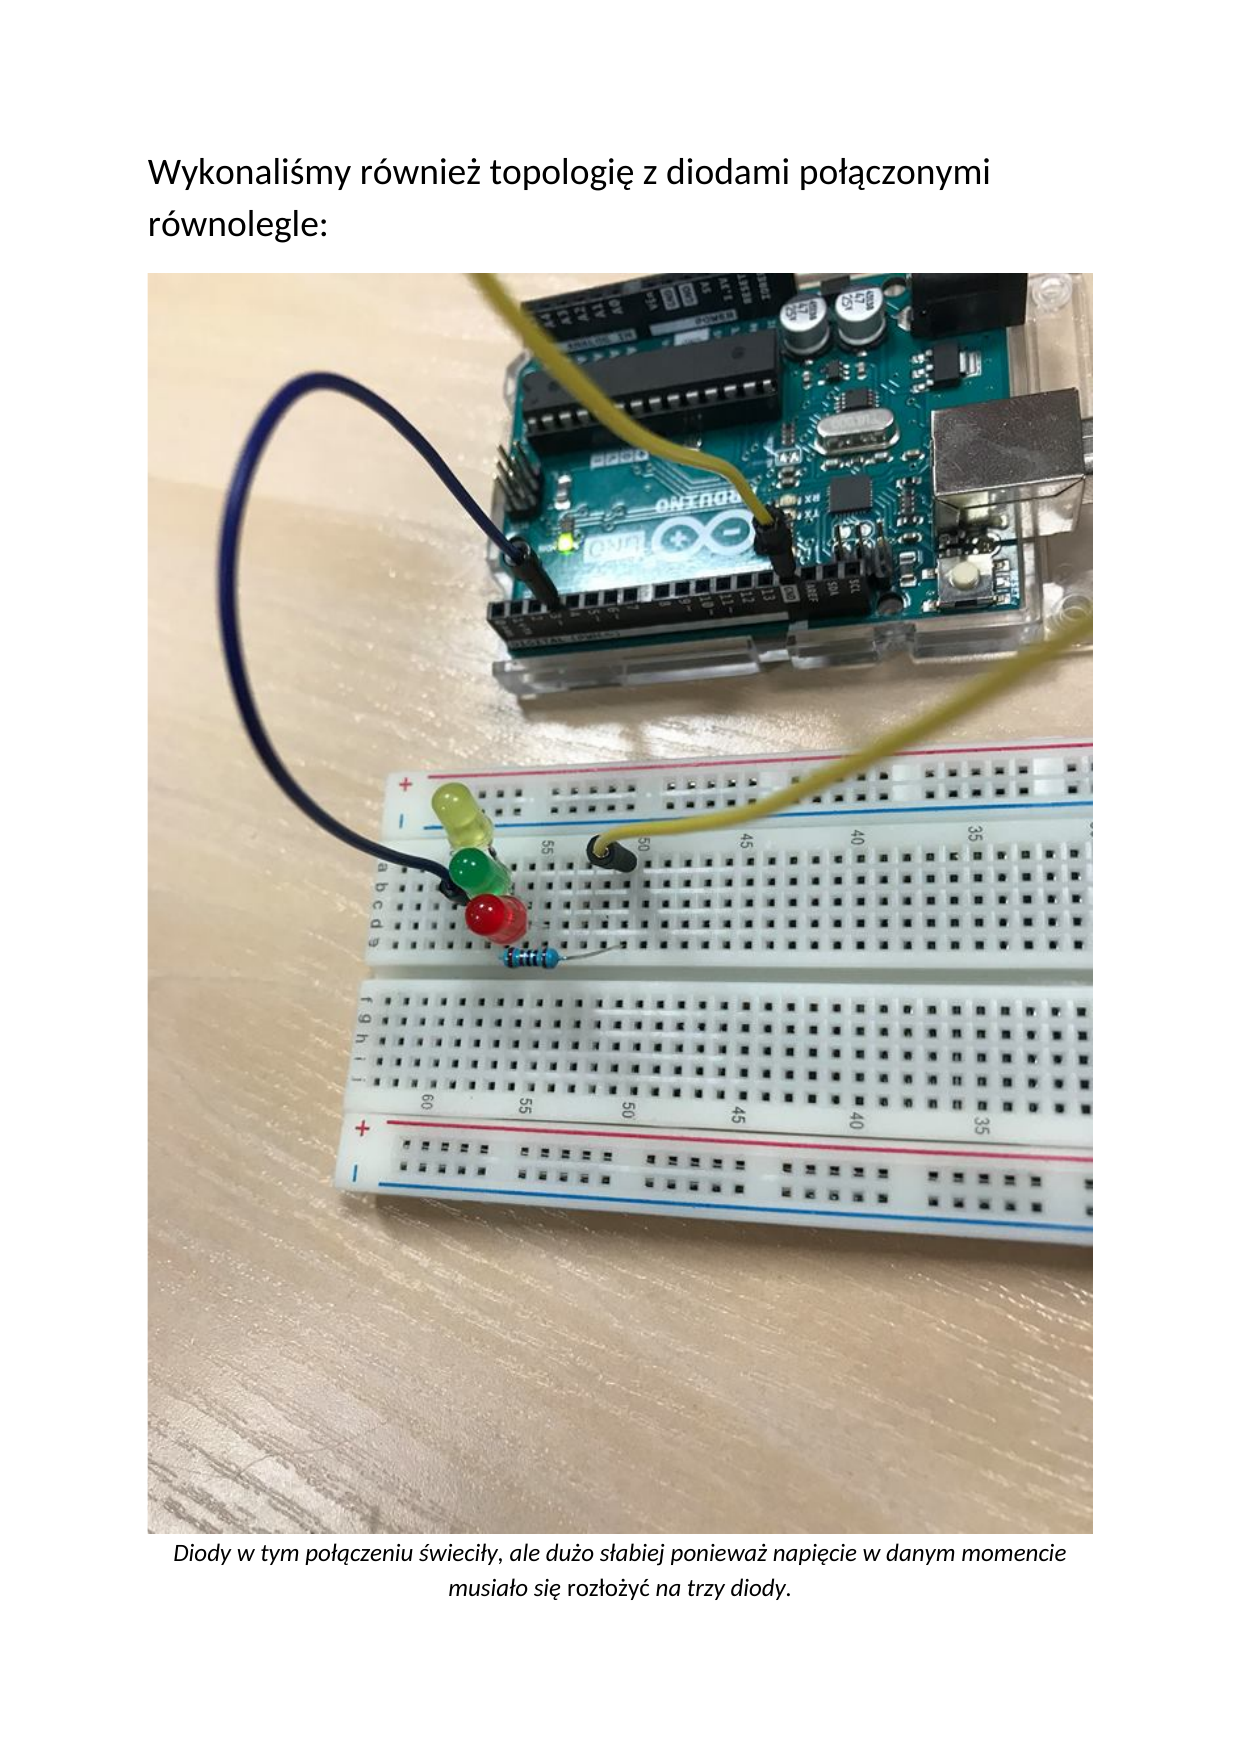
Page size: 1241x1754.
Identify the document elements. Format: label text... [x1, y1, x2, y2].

text Wykonaliśmy również topologię z diodami połączonymi równolegle: [148, 148, 1093, 246]
picture [147, 273, 1093, 1534]
text Diody w tym połączeniu świeciły, ale dużo słabiej ponieważ napięcie w danym momencie musiało się rozłożyć na trzy diody. [148, 1534, 1093, 1603]
